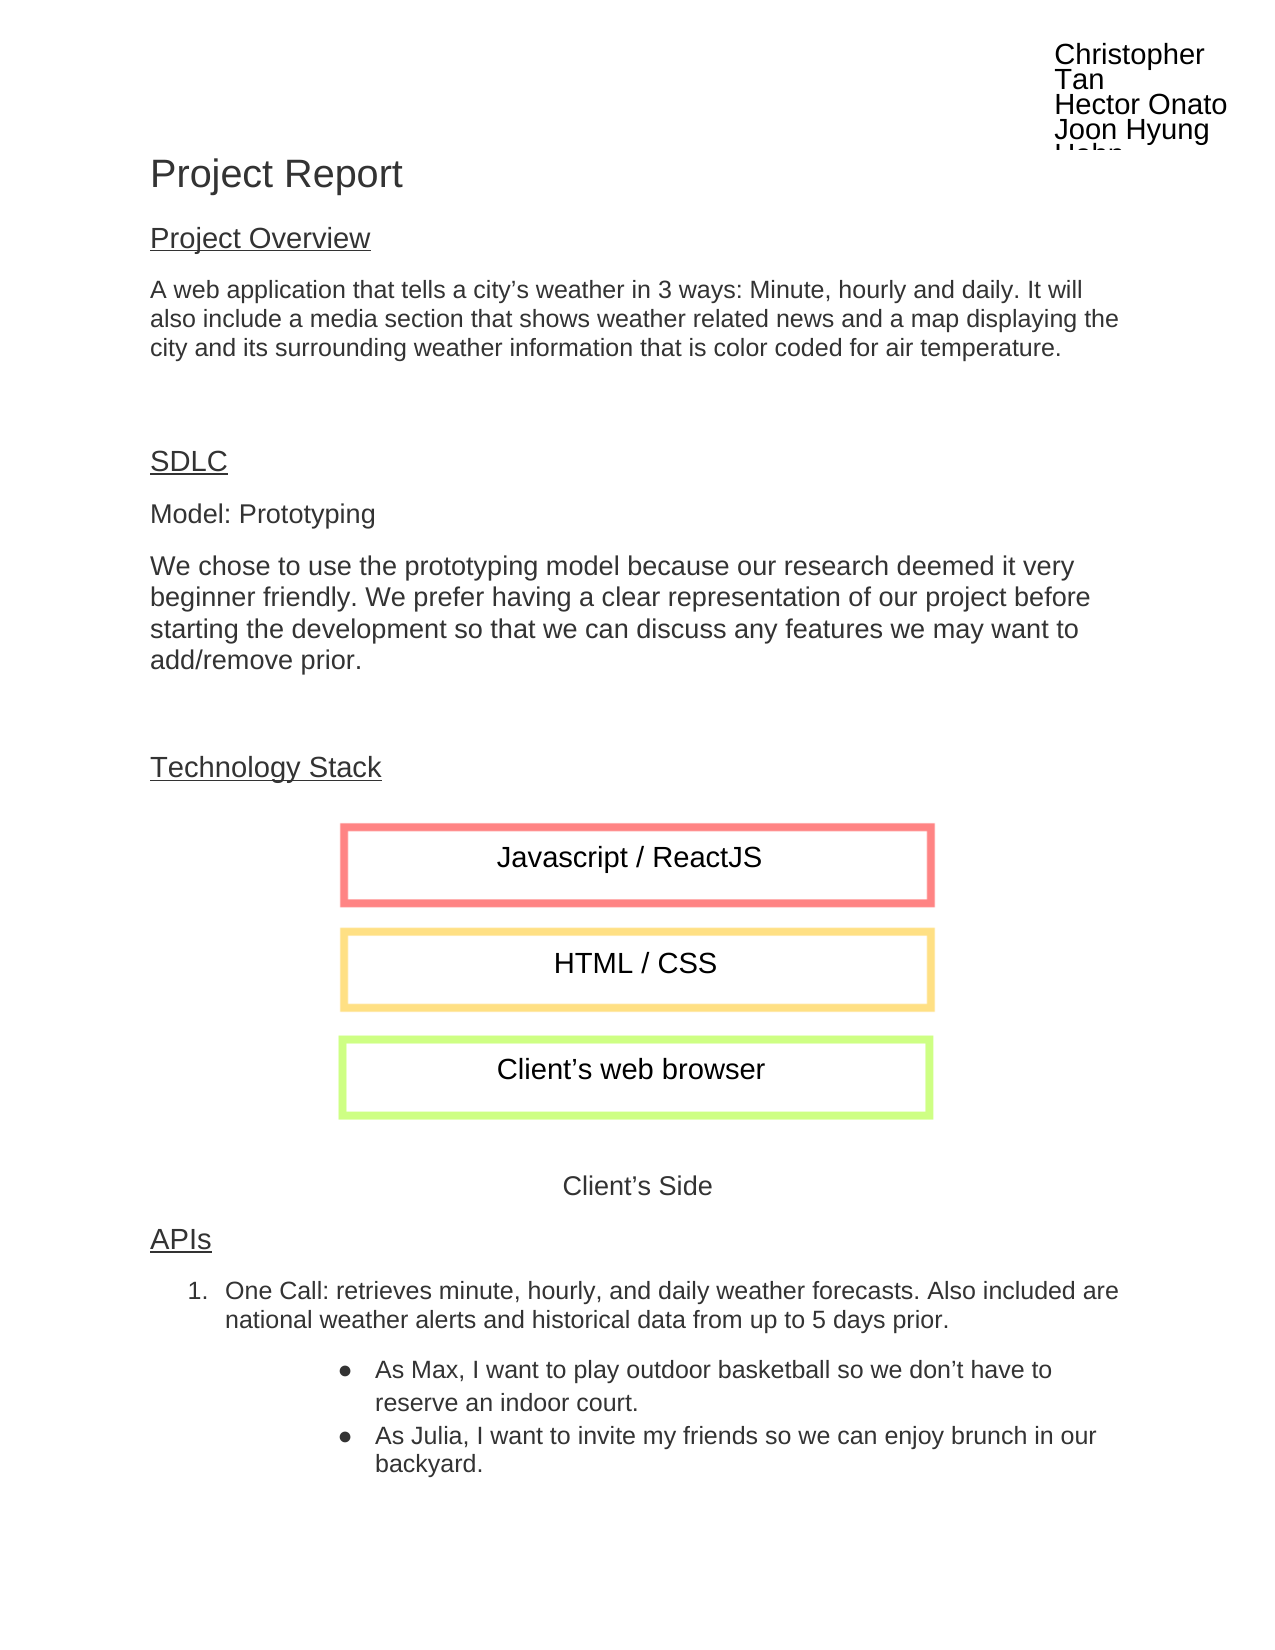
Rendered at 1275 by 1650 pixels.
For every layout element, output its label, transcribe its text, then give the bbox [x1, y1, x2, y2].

list One Call: retrieves minute, hourly, and daily weather forecasts. Also included are national weather alerts and historical data from up to 5 days prior. [187, 1276, 1125, 1334]
text SDLC [150, 444, 1125, 477]
text We chose to use the prototyping model because our research deemed it very beginner friendly. We prefer having a clear representation of our project before starting the development so that we can discuss any features we may want to add/remove prior. [150, 550, 1125, 675]
text Model: Prototyping [150, 498, 1125, 529]
picture [331, 814, 943, 1131]
text Project Report [150, 150, 1125, 196]
list As Julia, I want to invite my friends so we can enjoy brunch in our backyard. [337, 1421, 1125, 1478]
text Technology Stack [150, 750, 1125, 784]
list As Max, I want to play outdoor basketball so we don’t have to reserve an indoor court. [337, 1354, 1125, 1416]
text A web application that tells a city’s weather in 3 ways: Minute, hourly and daily. It will also include a media section that shows weather related news and a map displaying the city and its surrounding weather information that is color coded for air temperature. [150, 275, 1125, 361]
text APIs [150, 1222, 1125, 1255]
text Project Overview [150, 221, 1125, 254]
